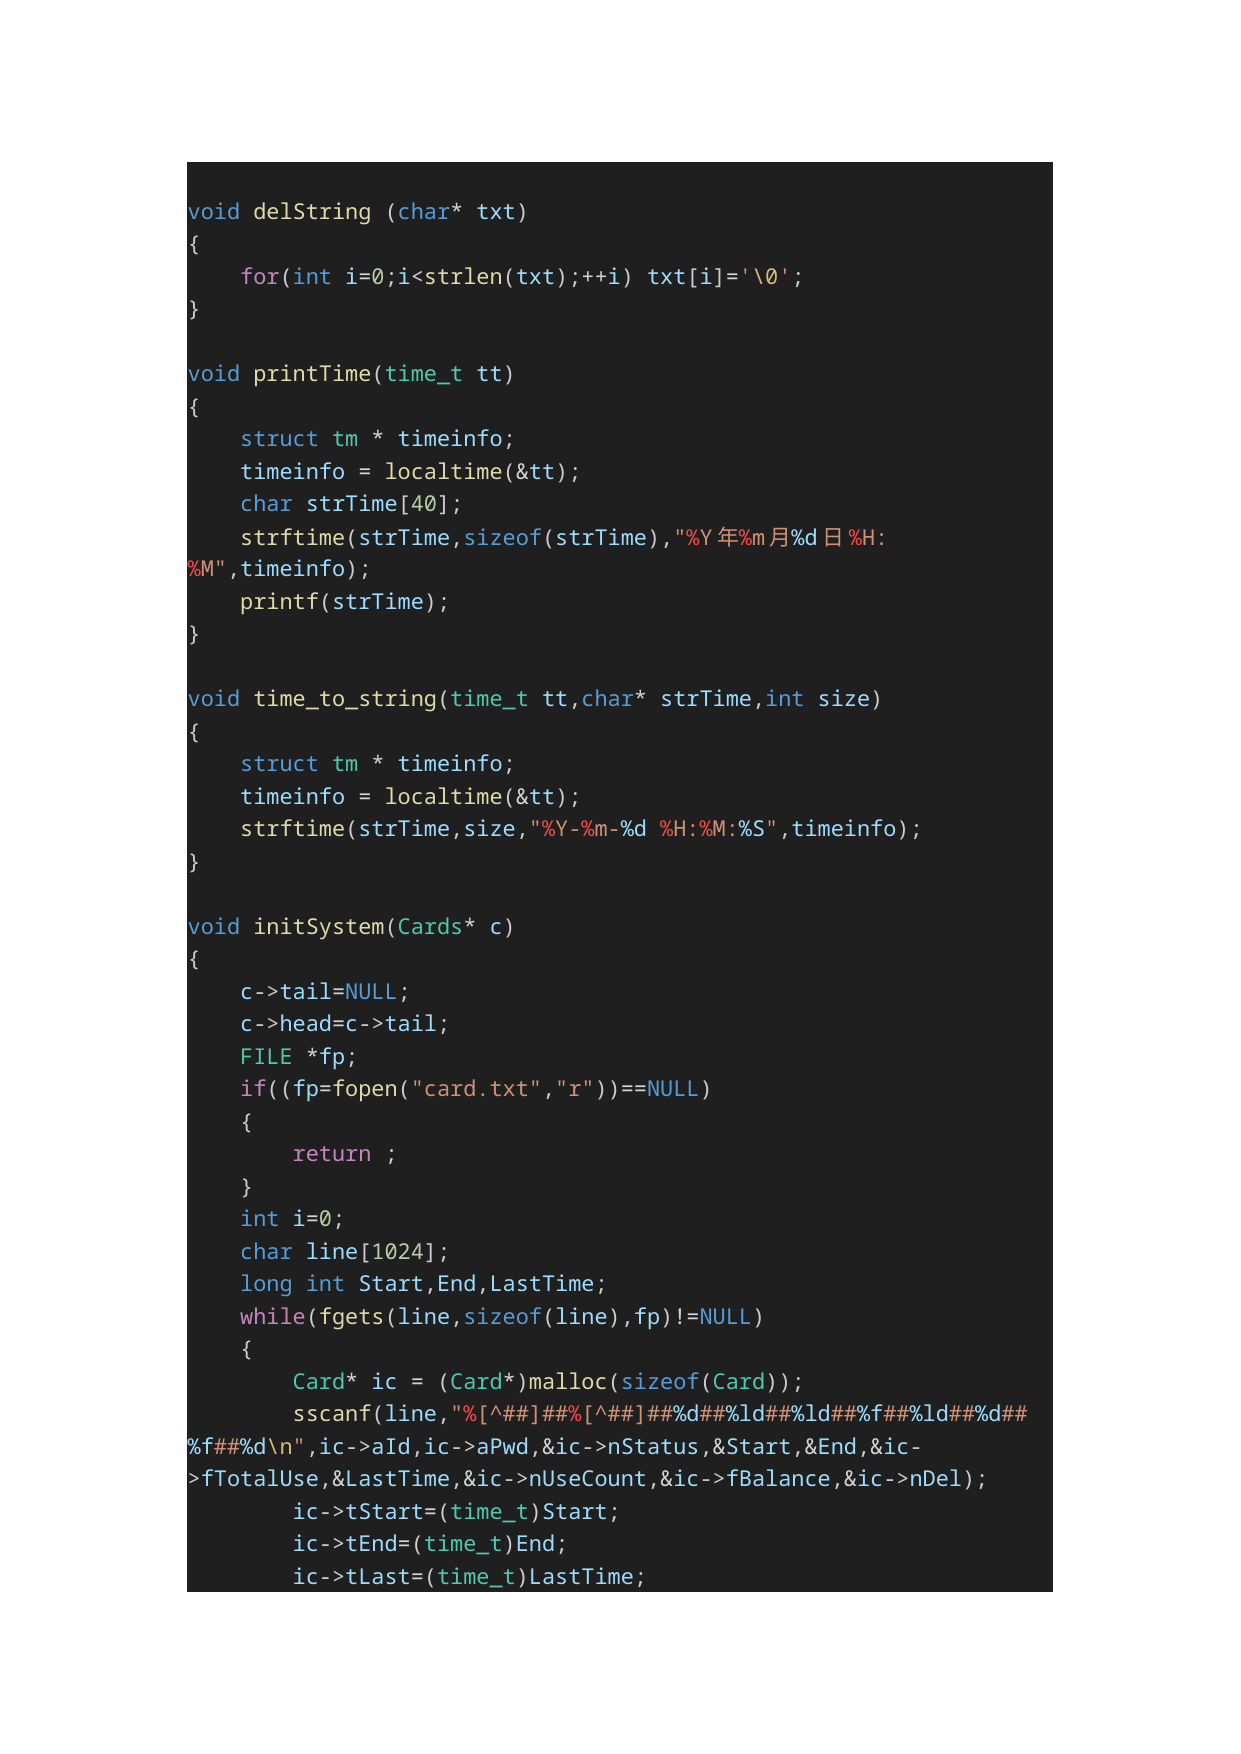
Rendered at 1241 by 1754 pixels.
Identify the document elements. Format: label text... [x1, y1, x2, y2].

text for(int i=0;i<strlen(txt);++i) txt[i]='\0'; [187, 259, 1053, 292]
text while(fgets(line,sizeof(line),fp)!=NULL) [187, 1299, 1053, 1332]
text } [187, 617, 1053, 649]
text } [187, 1169, 1053, 1202]
text { [187, 227, 1053, 259]
text c->tail=NULL; [187, 974, 1053, 1007]
text struct tm * timeinfo; [187, 747, 1053, 779]
text void initSystem(Cards* c) [187, 909, 1053, 942]
text { [187, 1332, 1053, 1364]
text } [187, 292, 1053, 324]
text struct tm * timeinfo; [187, 422, 1053, 454]
text ic->tStart=(time_t)Start; [187, 1494, 1053, 1527]
text void delString (char* txt) [187, 194, 1053, 227]
text void time_to_string(time_t tt,char* strTime,int size) [187, 682, 1053, 714]
text Card* ic = (Card*)malloc(sizeof(Card)); [187, 1364, 1053, 1397]
text void printTime(time_t tt) [187, 357, 1053, 389]
text strftime(strTime,size,"%Y-%m-%d %H:%M:%S",timeinfo); [187, 812, 1053, 844]
text char line[1024]; [187, 1234, 1053, 1267]
text sscanf(line,"%[^##]##%[^##]##%d##%ld##%ld##%f##%ld##%d##%f##%d\n",ic->aId,ic->aPwd,&ic->nStatus,&Start,&End,&ic->fTotalUse,&LastTime,&ic->nUseCount,&ic->fBalance,&ic->nDel); [187, 1397, 1053, 1494]
text char strTime[40]; [187, 487, 1053, 519]
text { [187, 1104, 1053, 1137]
text timeinfo = localtime(&tt); [187, 779, 1053, 812]
text FILE *fp; [187, 1039, 1053, 1072]
text } [187, 844, 1053, 877]
text { [187, 714, 1053, 747]
text if((fp=fopen("card.txt","r"))==NULL) [187, 1072, 1053, 1104]
text printf(strTime); [187, 584, 1053, 617]
text timeinfo = localtime(&tt); [187, 454, 1053, 487]
text ic->tLast=(time_t)LastTime; [187, 1559, 1053, 1592]
text long int Start,End,LastTime; [187, 1267, 1053, 1299]
text strftime(strTime,sizeof(strTime),"%Y年%m月%d日 %H:%M",timeinfo); [187, 519, 1053, 584]
text { [187, 942, 1053, 974]
text int i=0; [187, 1202, 1053, 1234]
text c->head=c->tail; [187, 1007, 1053, 1039]
text { [187, 389, 1053, 422]
text return ; [187, 1137, 1053, 1169]
text ic->tEnd=(time_t)End; [187, 1527, 1053, 1559]
